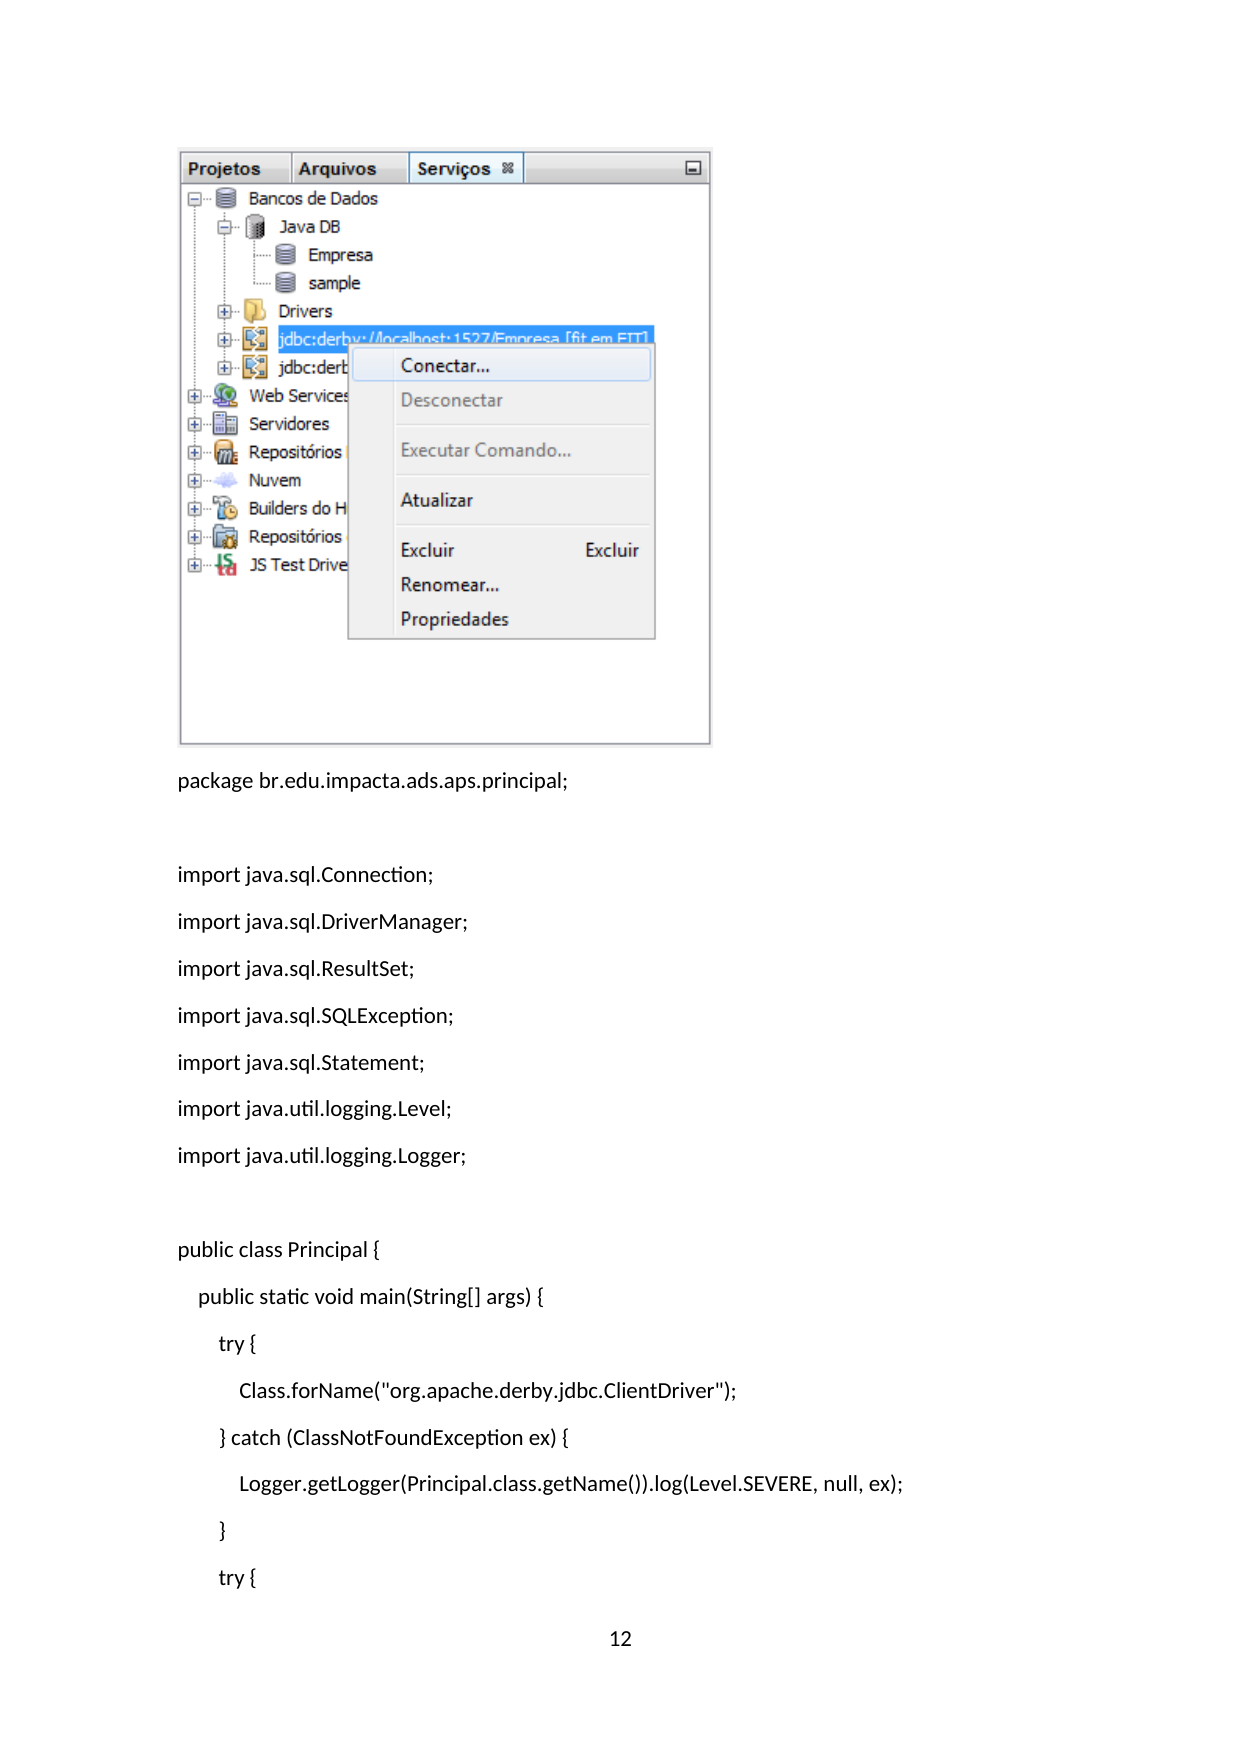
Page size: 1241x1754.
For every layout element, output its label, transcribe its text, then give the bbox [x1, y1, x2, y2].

text import java.sql.SQLException; [177, 1001, 1063, 1029]
text } catch (ClassNotFoundException ex) { [177, 1423, 1063, 1451]
text Logger.getLogger(Principal.class.getName()).log(Level.SEVERE, null, ex); [177, 1469, 1063, 1498]
text import java.util.logging.Logger; [177, 1141, 1063, 1169]
text import java.sql.DriverManager; [177, 907, 1063, 935]
text Class.forName("org.apache.derby.jdbc.ClientDriver"); [177, 1376, 1063, 1404]
text import java.util.logging.Level; [177, 1094, 1063, 1123]
text public static void main(String[] args) { [177, 1282, 1063, 1310]
text import java.sql.Connection; [177, 860, 1063, 888]
text package br.edu.impacta.ads.aps.principal; [177, 766, 1063, 794]
text import java.sql.Statement; [177, 1048, 1063, 1076]
text try { [177, 1563, 1063, 1591]
text import java.sql.ResultSet; [177, 954, 1063, 982]
picture [177, 147, 714, 748]
text public class Principal { [177, 1235, 1063, 1263]
text } [177, 1516, 1063, 1544]
text try { [177, 1329, 1063, 1357]
